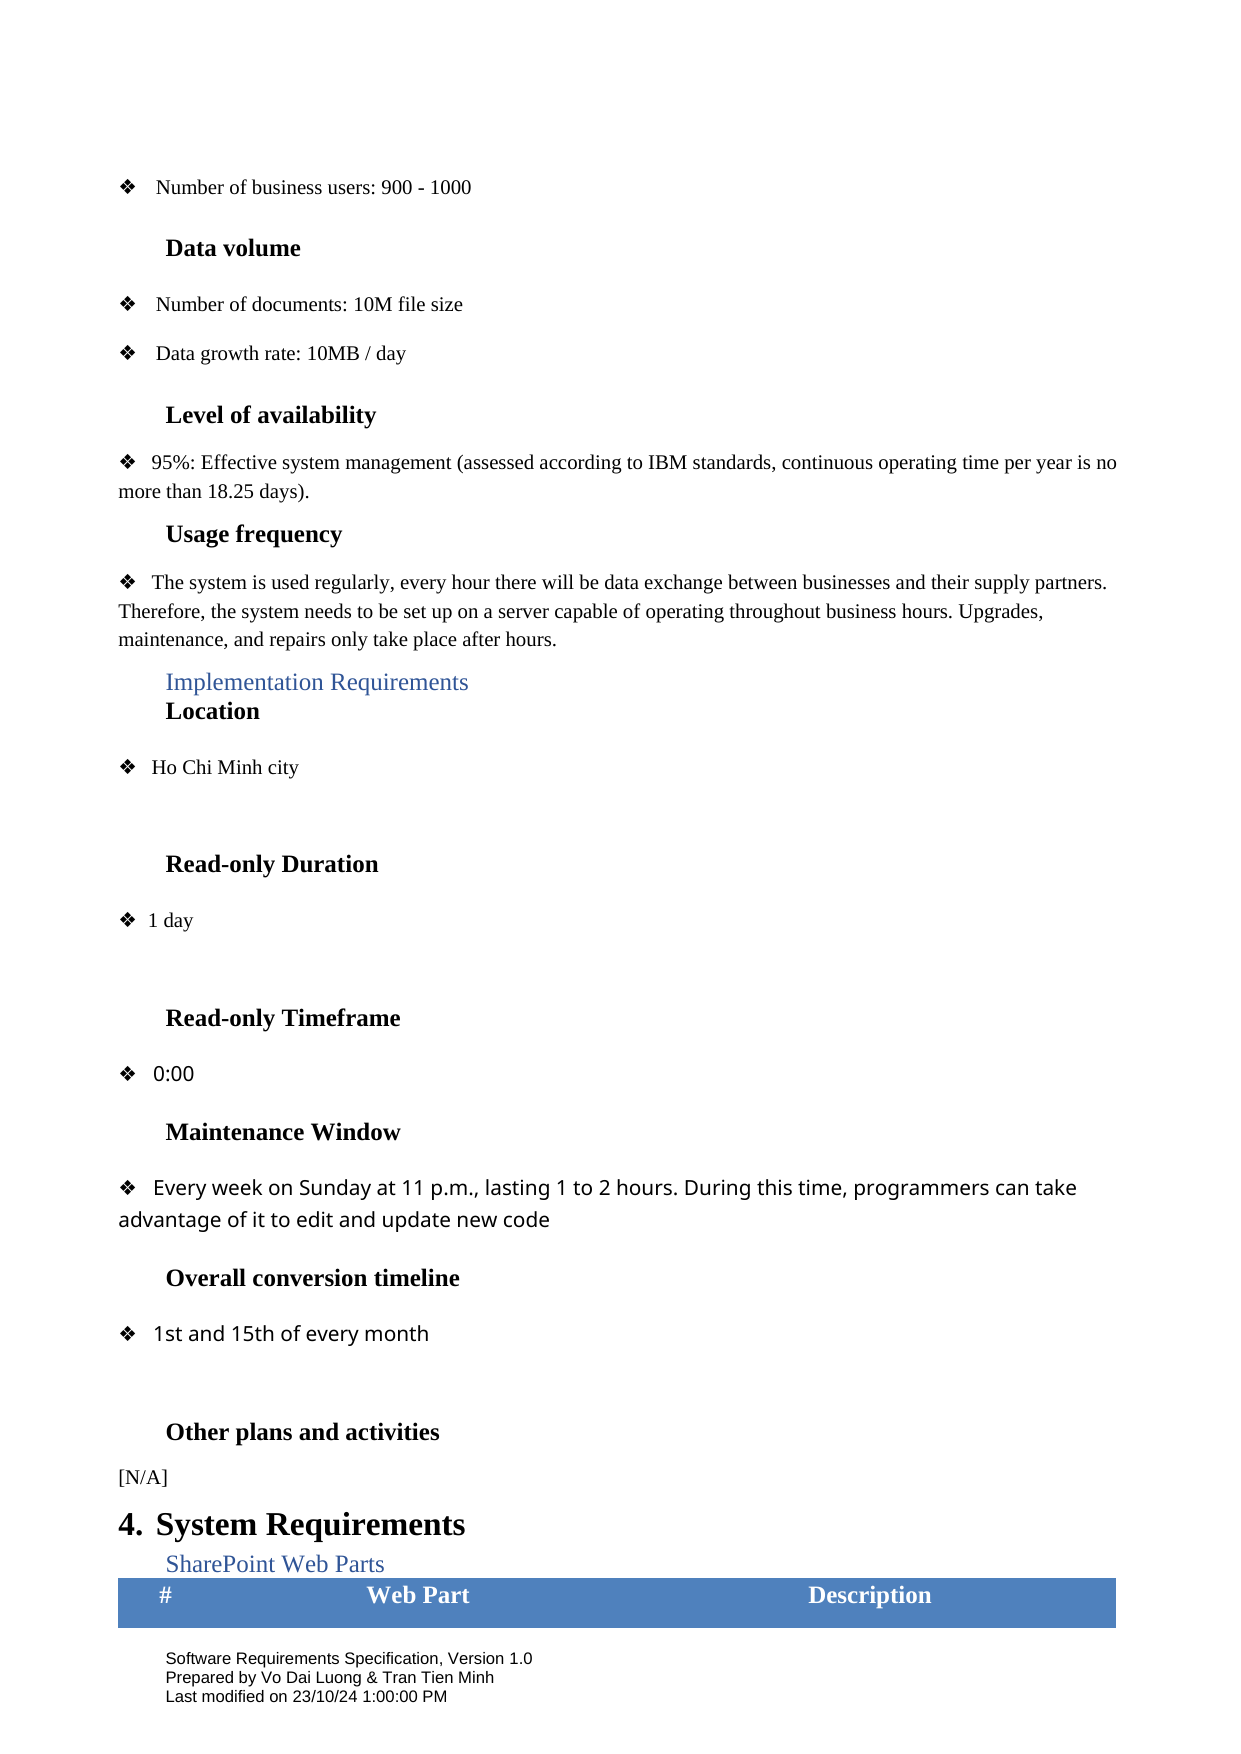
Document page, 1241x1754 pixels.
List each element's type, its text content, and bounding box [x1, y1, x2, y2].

text The system is used regularly, every hour there will be data exchange between businesses and their supply partners. Therefore, the system needs to be set up on a server capable of operating throughout business hours. Upgrades, maintenance, and repairs only take place after hours. [118, 567, 1120, 651]
text Location [118, 696, 1122, 724]
text [N/A] [118, 1464, 1119, 1489]
text Read-only Duration [118, 849, 1122, 878]
text Data volume [118, 233, 1122, 262]
text Other plans and activities [118, 1417, 1122, 1446]
text 95%: Effective system management (assessed according to IBM standards, continuous operating time per year is no more than 18.25 days). [118, 447, 1120, 503]
text Overall conversion timeline [118, 1263, 1122, 1292]
text Read-only Timeframe [118, 1003, 1122, 1032]
subtitle Implementation Requirements [118, 667, 1122, 696]
text Maintenance Window [118, 1117, 1122, 1146]
list Number of business users: 900 - 1000 [118, 163, 1122, 206]
list Data growth rate: 10MB / day [118, 330, 1122, 373]
text Ho Chi Minh city [118, 752, 1122, 780]
text Usage frequency [118, 519, 1122, 548]
text Level of availability [118, 400, 1122, 428]
table_header # [120, 1580, 210, 1626]
subtitle System Requirements [118, 1505, 1122, 1543]
text 1 day [118, 906, 1122, 934]
subtitle SharePoint Web Parts [118, 1549, 1122, 1578]
table_header Description [625, 1580, 1114, 1626]
list Number of documents: 10M file size [118, 281, 1122, 323]
table_header Web Part [213, 1580, 623, 1626]
